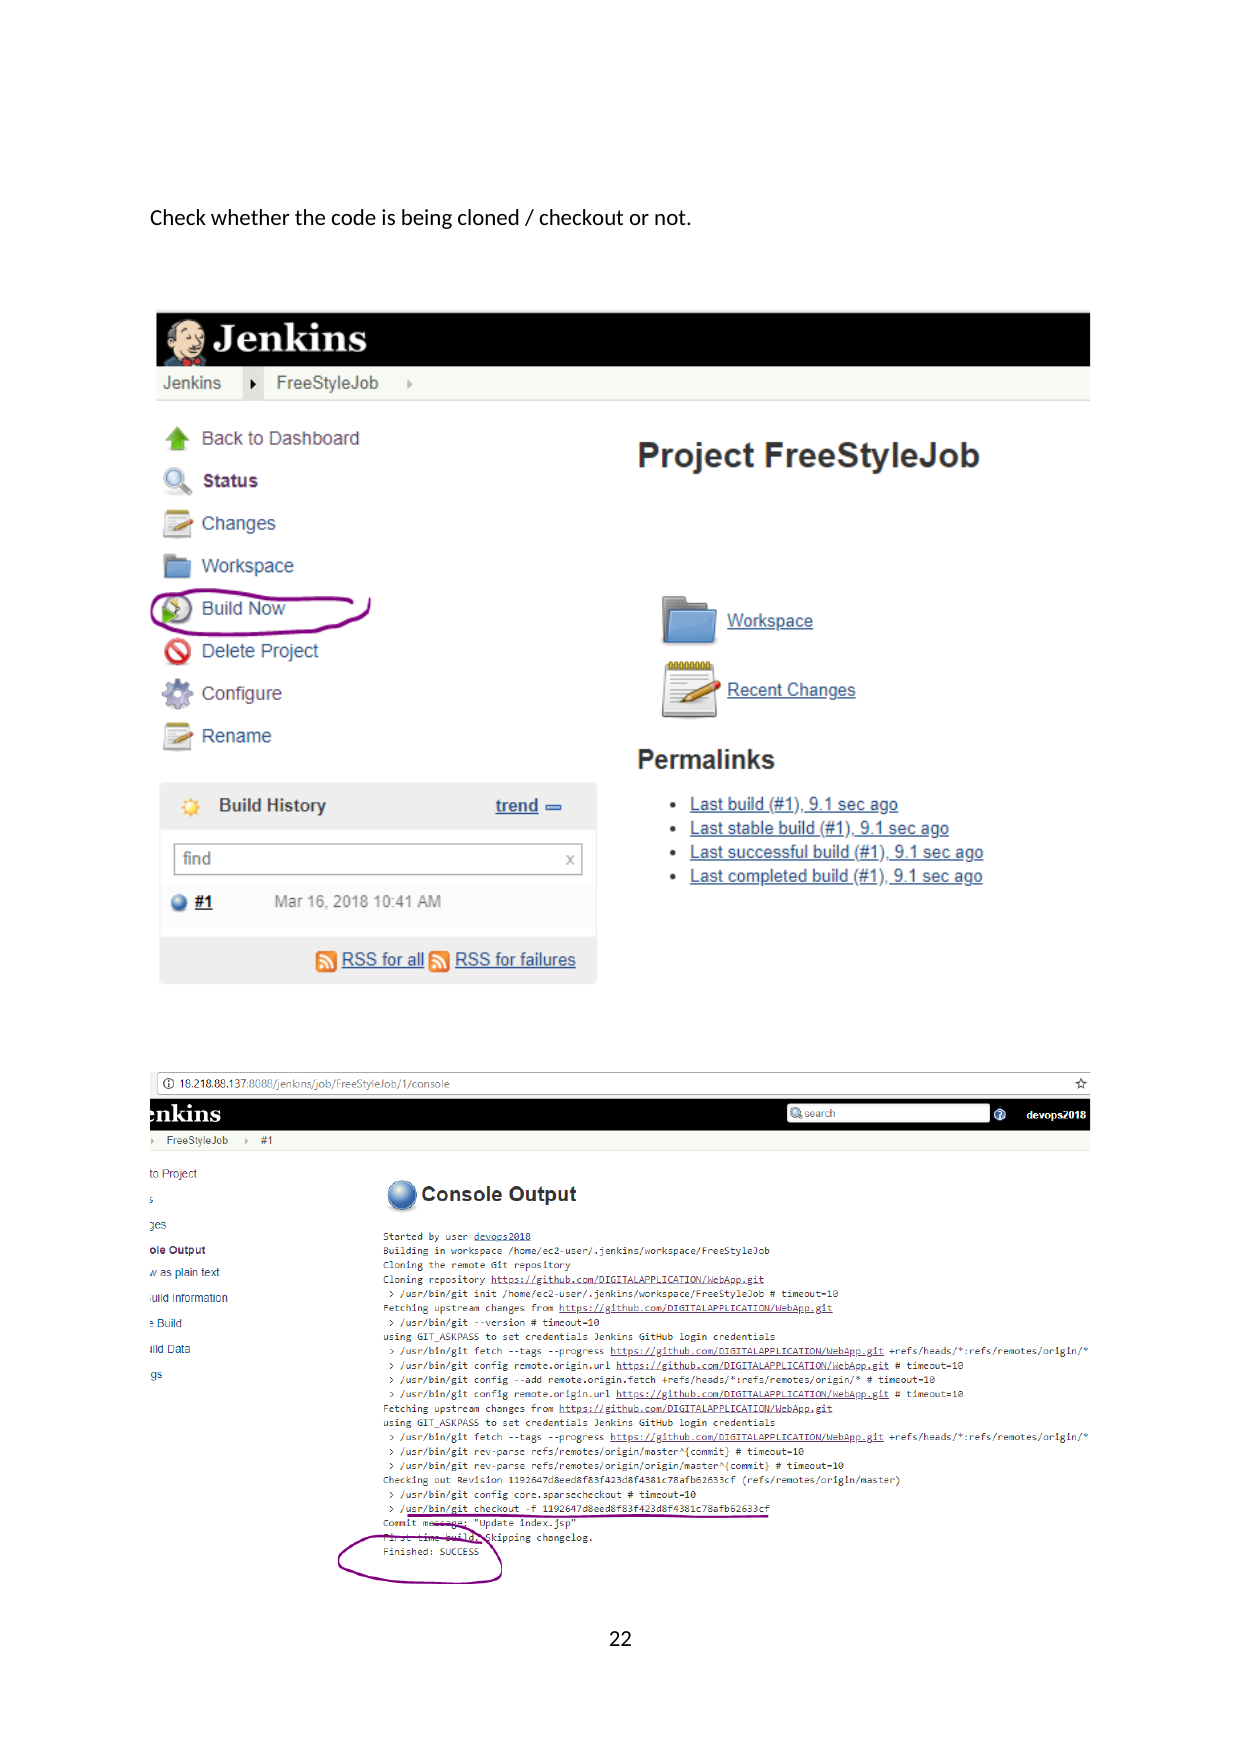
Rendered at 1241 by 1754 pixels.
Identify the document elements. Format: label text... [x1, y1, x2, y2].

picture [150, 1072, 1091, 1584]
text Check whether the code is being cloned / checkout or not. [150, 203, 1090, 231]
picture [150, 309, 1091, 995]
